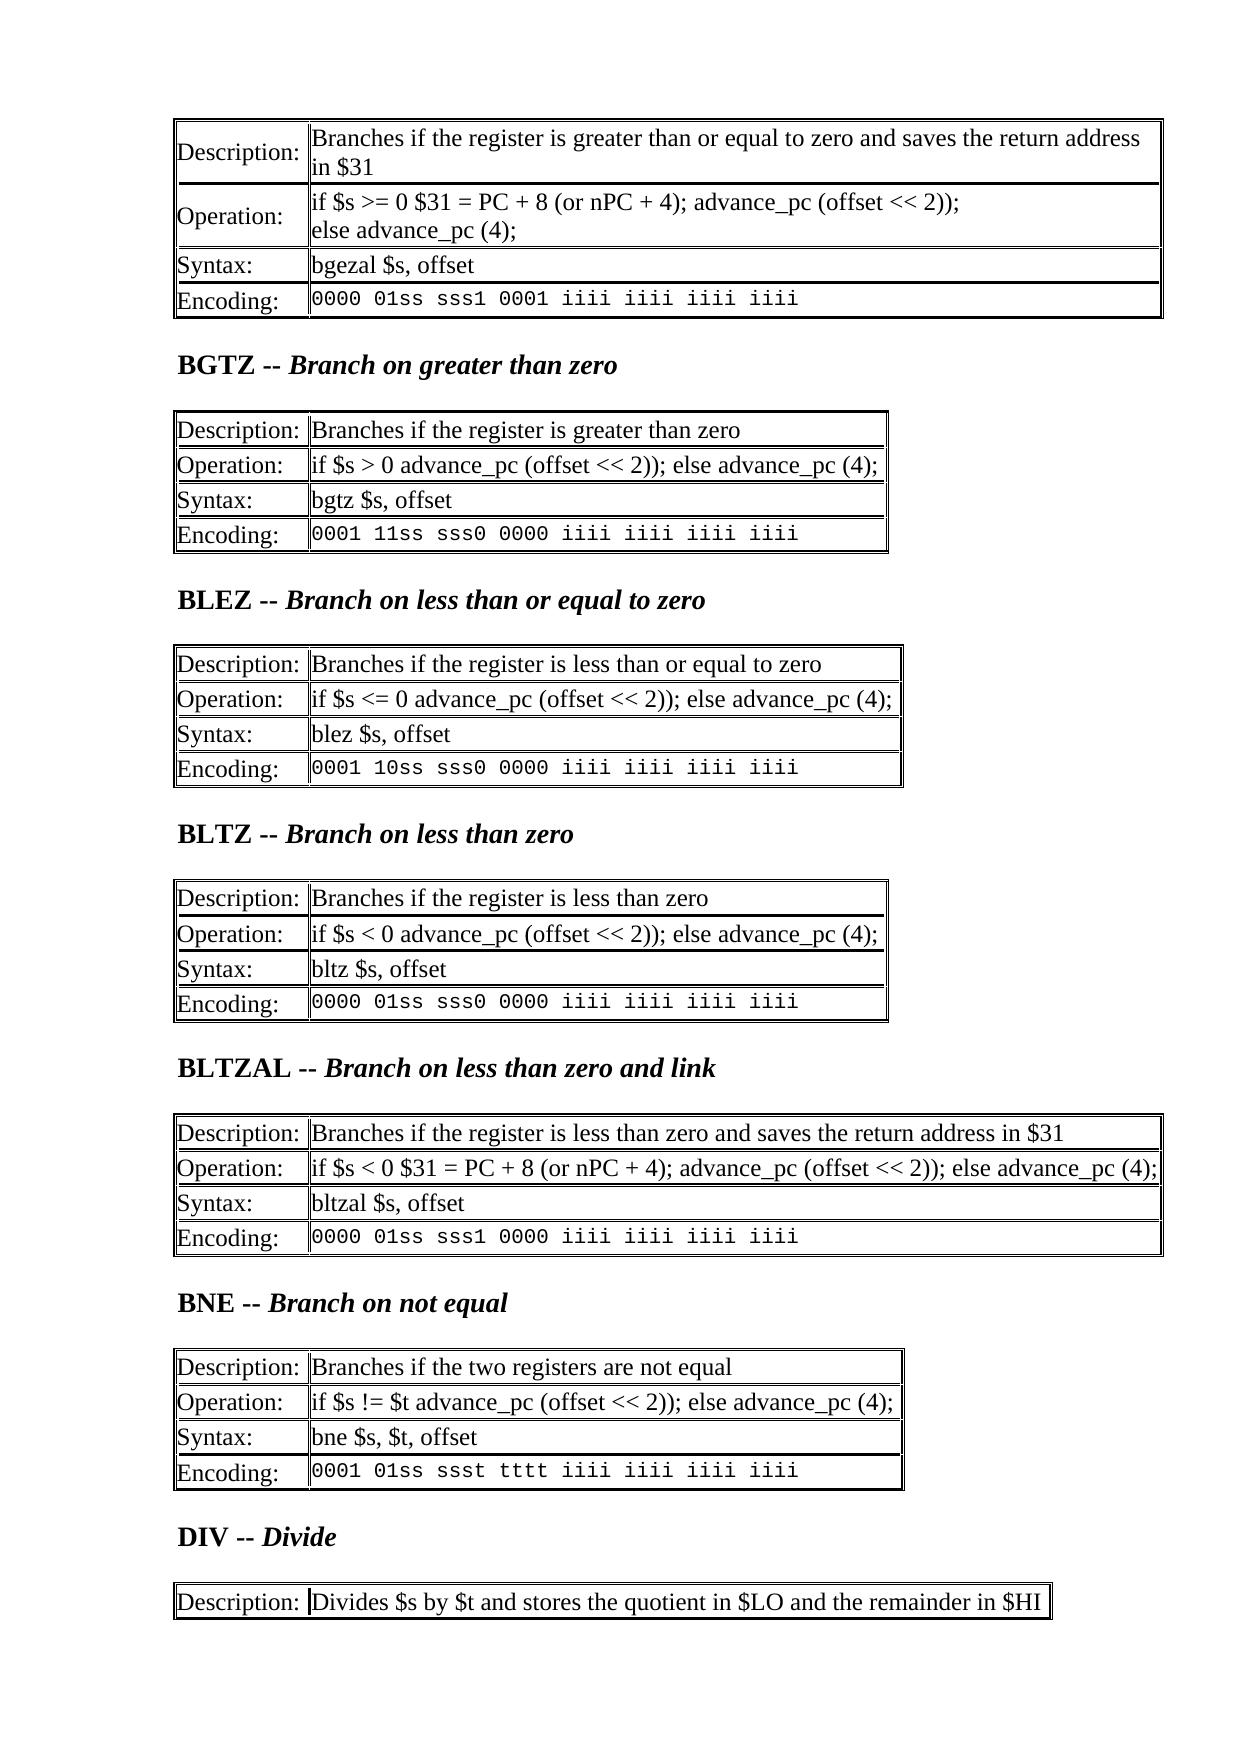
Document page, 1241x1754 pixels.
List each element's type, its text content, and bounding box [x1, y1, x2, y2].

table_cell if $s < 0 advance_pc (offset << 2)); else advance_pc (4); [311, 914, 886, 949]
table_cell 0001 11ss sss0 0000 iiii iiii iiii iiii [310, 515, 886, 550]
table_cell Operation: [177, 680, 308, 714]
table_cell Operation: [177, 914, 308, 949]
text BLEZ -- Branch on less than or equal to zero [177, 583, 1152, 615]
table_header Description: [177, 1117, 309, 1148]
table_cell Syntax: [175, 1418, 309, 1453]
table_cell Syntax: [177, 949, 308, 984]
table_cell Operation: [177, 1148, 308, 1183]
table_cell bgezal $s, offset [310, 246, 1162, 281]
table_header Description: [177, 122, 309, 182]
table_cell if $s > 0 advance_pc (offset << 2)); else advance_pc (4); [311, 445, 886, 480]
text BGTZ -- Branch on greater than zero [177, 348, 1152, 381]
table_cell Encoding: [177, 515, 309, 550]
table_header Branches if the register is less than zero [310, 882, 886, 914]
table_cell 0001 01ss ssst tttt iiii iiii iiii iiii [310, 1453, 903, 1488]
table_cell blez $s, offset [311, 715, 901, 750]
table_cell bltzal $s, offset [311, 1183, 1161, 1218]
table_cell if $s >= 0 $31 = PC + 8 (or nPC + 4); advance_pc (offset << 2)); else advance_pc (4); [311, 182, 1160, 246]
table_cell Encoding: [177, 281, 309, 316]
text BNE -- Branch on not equal [177, 1286, 1152, 1318]
table_cell Encoding: [177, 984, 309, 1019]
table_cell Syntax: [177, 715, 308, 750]
table_header Description: [177, 882, 309, 914]
table_cell bgtz $s, offset [311, 480, 886, 515]
table_header Description: [177, 1585, 309, 1617]
text BLTZAL -- Branch on less than zero and link [177, 1052, 1152, 1084]
table_cell Syntax: [177, 480, 308, 515]
table_cell Encoding: [175, 750, 309, 785]
table_cell if $s <= 0 advance_pc (offset << 2)); else advance_pc (4); [311, 680, 901, 714]
table_cell Operation: [177, 182, 308, 246]
table_header Branches if the register is less than or equal to zero [310, 648, 900, 679]
table_cell if $s != $t advance_pc (offset << 2)); else advance_pc (4); [310, 1383, 903, 1418]
table_cell Syntax: [175, 246, 309, 281]
table_header Branches if the register is greater than or equal to zero and saves the return address in $31 [310, 122, 1160, 182]
table_cell 0000 01ss sss0 0000 iiii iiii iiii iiii [310, 984, 886, 1019]
table_cell bltz $s, offset [311, 949, 886, 984]
table_header Description: [177, 413, 309, 445]
table_cell 0000 01ss sss1 0000 iiii iiii iiii iiii [310, 1219, 1161, 1253]
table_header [309, 1585, 1049, 1617]
table_cell Encoding: [175, 1453, 309, 1488]
table_header Description: [177, 648, 309, 679]
table_cell Operation: [177, 445, 308, 480]
text DIV -- Divide [177, 1520, 1152, 1553]
table_header Description: [177, 1351, 309, 1383]
table_cell 0001 10ss sss0 0000 iiii iiii iiii iiii [310, 750, 902, 785]
table_cell Syntax: [177, 1183, 308, 1218]
table_cell bne $s, $t, offset [310, 1418, 903, 1453]
table_header Branches if the register is less than zero and saves the return address in $31 [310, 1117, 1160, 1148]
table_header Branches if the two registers are not equal [310, 1351, 901, 1383]
table_header Branches if the register is greater than zero [310, 413, 886, 445]
table_cell 0000 01ss sss1 0001 iiii iiii iiii iiii [310, 281, 1160, 316]
table_cell if $s < 0 $31 = PC + 8 (or nPC + 4); advance_pc (offset << 2)); else advance_pc (4); [311, 1148, 1161, 1183]
table_cell Operation: [175, 1383, 309, 1418]
text BLTZ -- Branch on less than zero [177, 817, 1152, 849]
table_cell Encoding: [177, 1219, 309, 1253]
